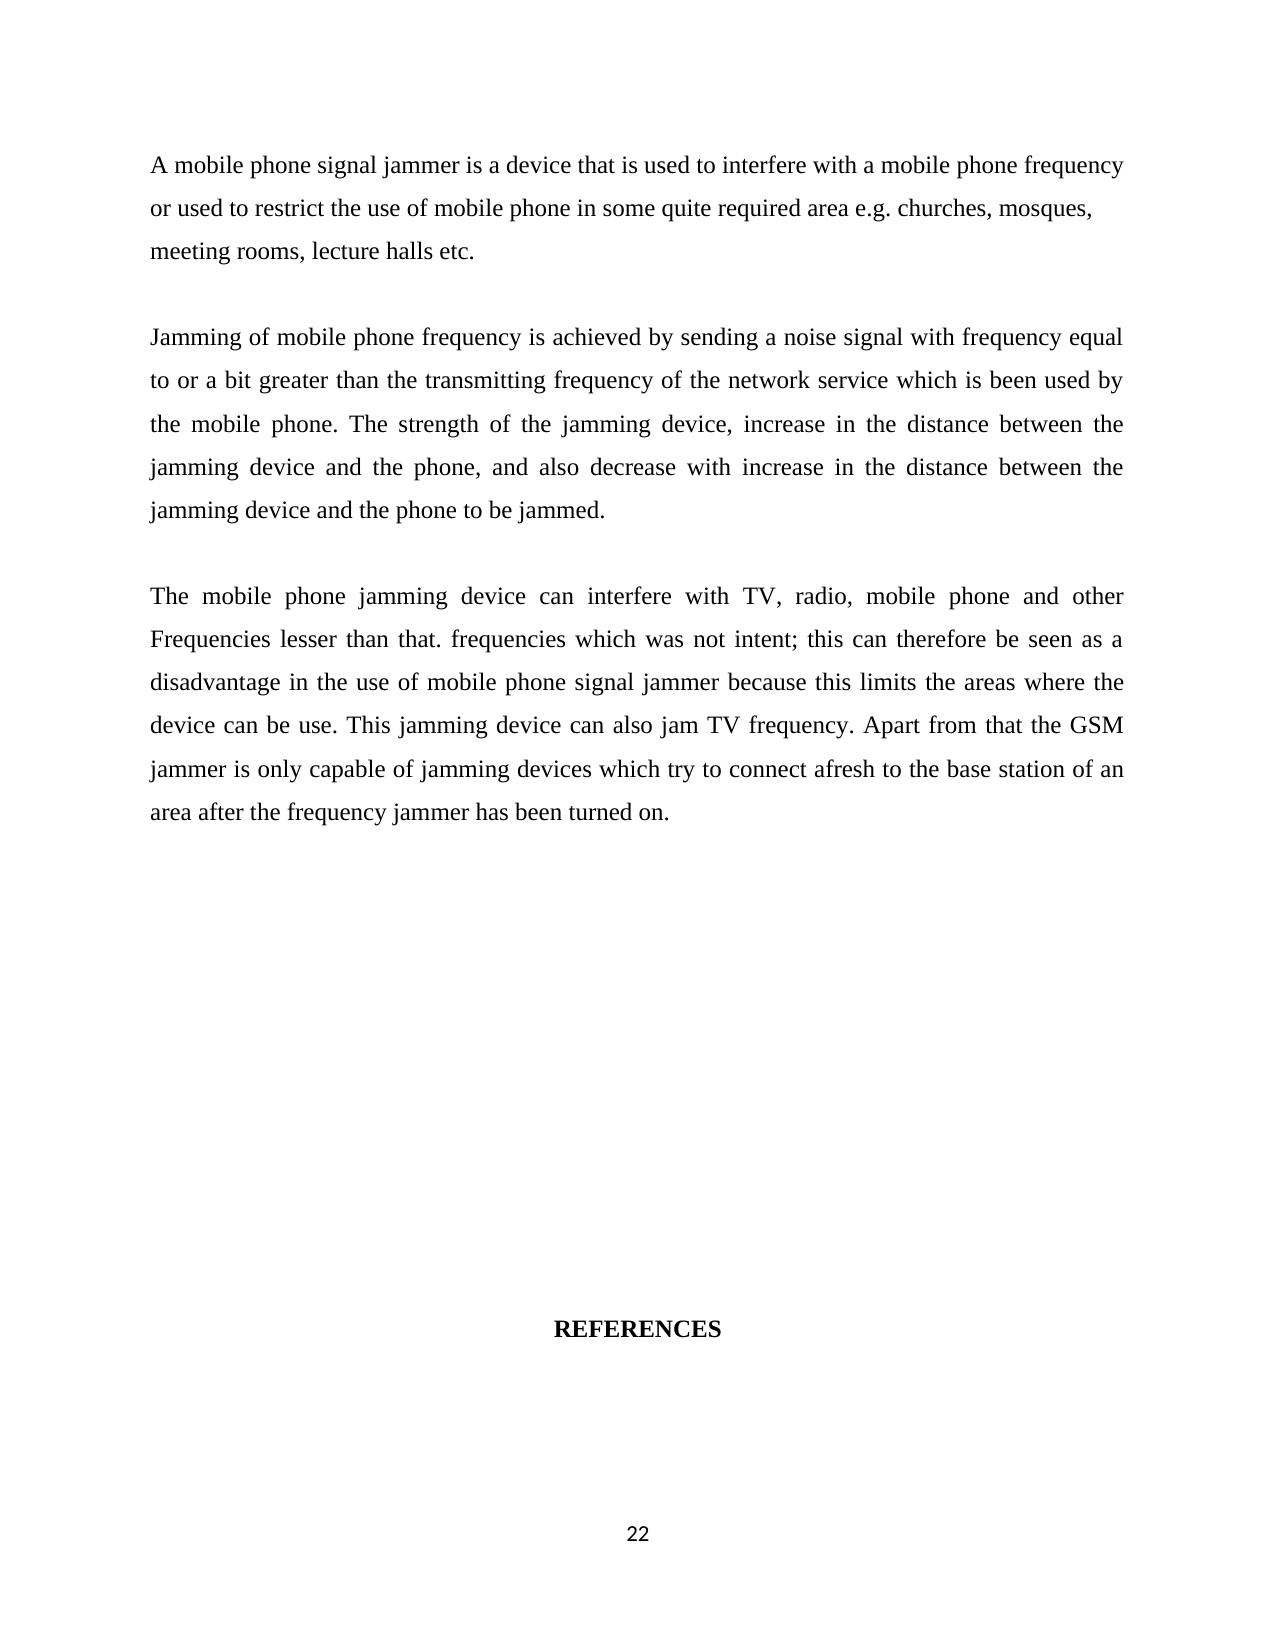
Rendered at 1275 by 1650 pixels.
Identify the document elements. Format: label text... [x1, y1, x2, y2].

text REFERENCES [150, 1314, 1125, 1343]
text Jamming of mobile phone frequency is achieved by sending a noise signal with frequency equal to or a bit greater than the transmitting frequency of the network service which is been used by the mobile phone. The strength of the jamming device, increase in the distance between the jamming device and the phone, and also decrease with increase in the distance between the jamming device and the phone to be jammed. [150, 322, 1125, 524]
text or used to restrict the use of mobile phone in some quite required area e.g. churches, mosques, [150, 193, 1125, 222]
text A mobile phone signal jammer is a device that is used to interfere with a mobile phone frequency [150, 150, 1125, 179]
text The mobile phone jamming device can interfere with TV, radio, mobile phone and other Frequencies lesser than that. frequencies which was not intent; this can therefore be seen as a disadvantage in the use of mobile phone signal jammer because this limits the areas where the device can be use. This jamming device can also jam TV frequency. Apart from that the GSM jammer is only capable of jamming devices which try to connect afresh to the base station of an area after the frequency jammer has been turned on. [150, 581, 1125, 826]
text meeting rooms, lecture halls etc. [150, 236, 1125, 265]
